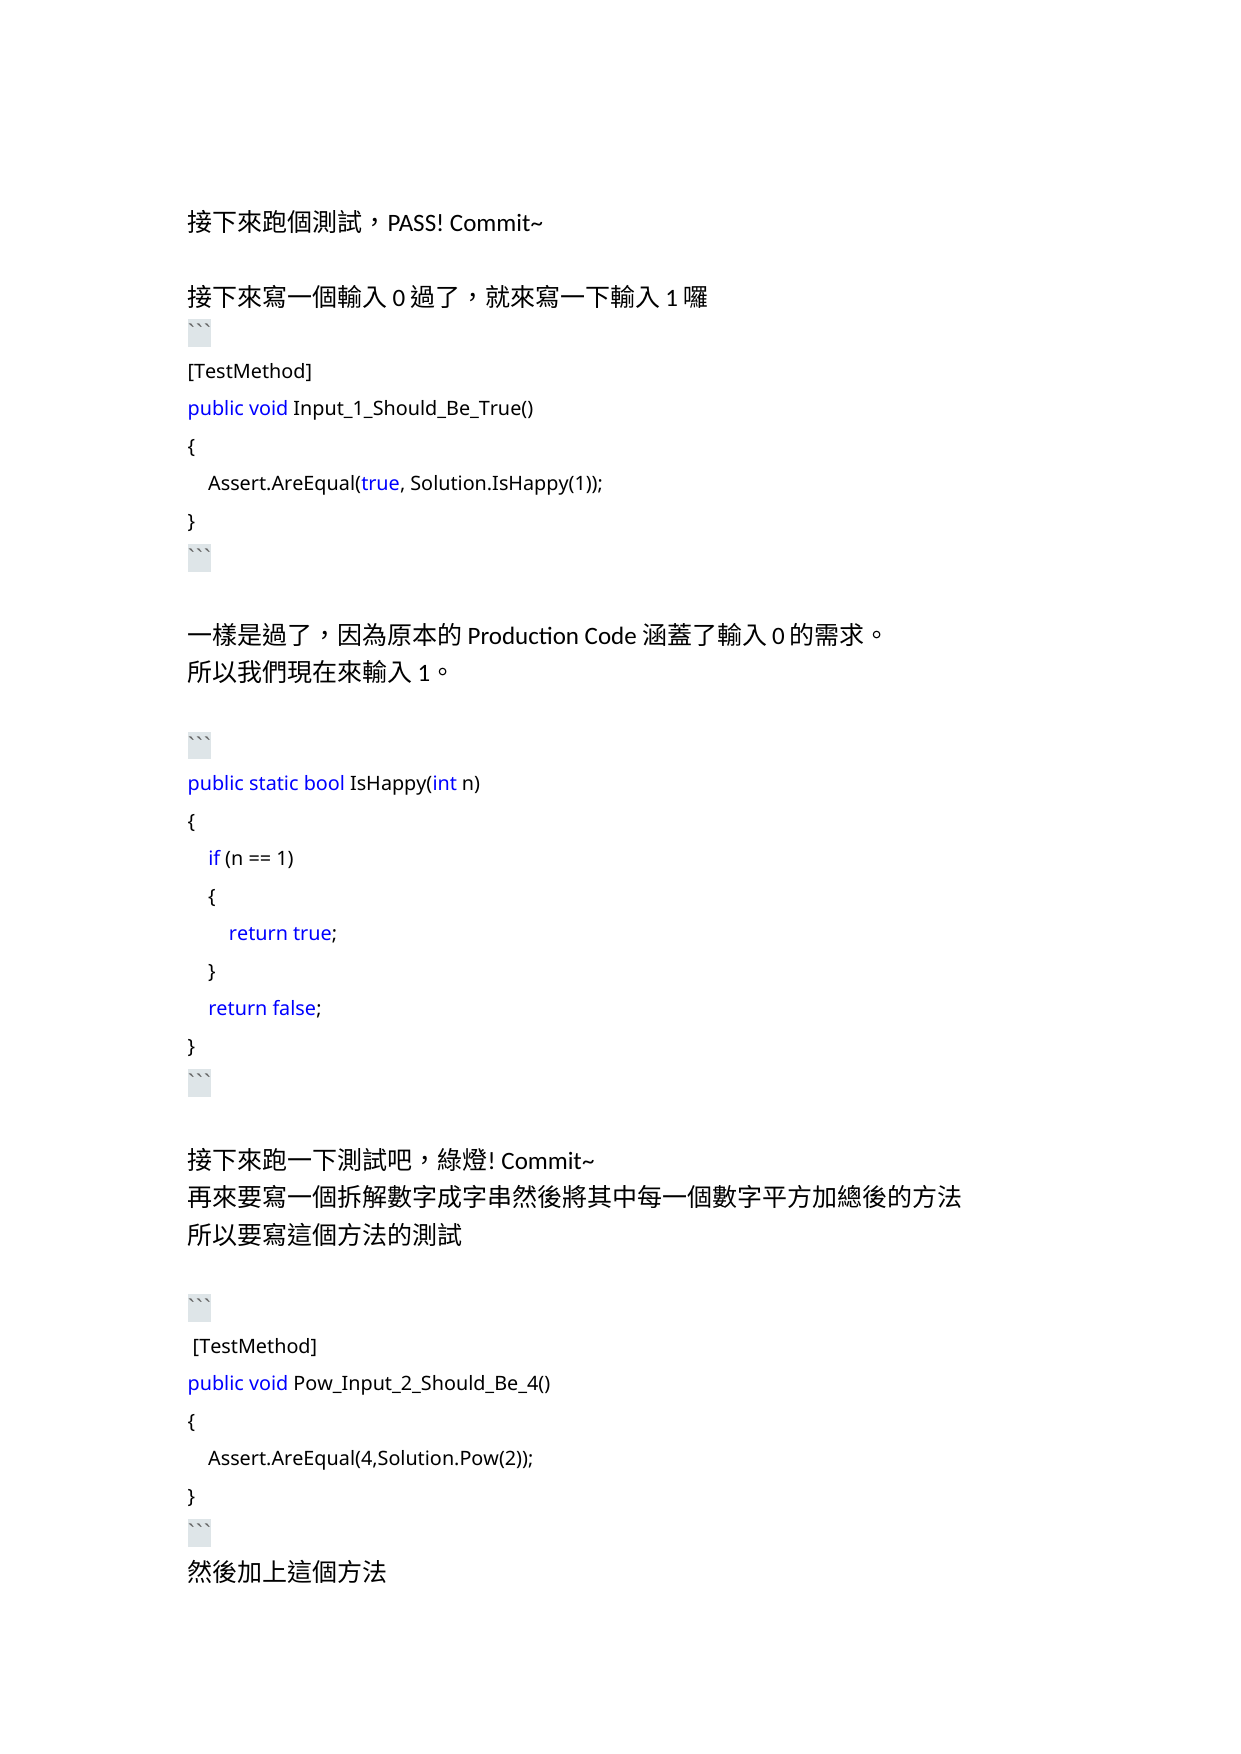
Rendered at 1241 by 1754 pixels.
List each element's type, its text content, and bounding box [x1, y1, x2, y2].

text Assert.AreEqual(true, Solution.IsHappy(1)); [187, 464, 1053, 502]
text 所以我們現在來輸入1。 [187, 652, 1053, 689]
text { [187, 877, 1053, 914]
text 然後加上這個方法 [187, 1552, 1053, 1589]
text { [187, 1402, 1053, 1439]
text ``` [187, 1064, 1053, 1102]
text 接下來寫一個輸入0過了，就來寫一下輸入1囉 [187, 277, 1053, 314]
text } [187, 952, 1053, 989]
text ``` [187, 1289, 1053, 1327]
text [TestMethod] [187, 352, 1053, 389]
text return false; [187, 989, 1053, 1027]
text } [187, 502, 1053, 539]
text ``` [187, 314, 1053, 352]
text ``` [187, 539, 1053, 577]
text public static bool IsHappy(int n) [187, 764, 1053, 802]
text ``` [187, 1514, 1053, 1552]
text 所以要寫這個方法的測試 [187, 1214, 1053, 1252]
text return true; [187, 914, 1053, 952]
text if (n == 1) [187, 839, 1053, 877]
text public void Input_1_Should_Be_True() [187, 389, 1053, 427]
text } [187, 1477, 1053, 1514]
text public void Pow_Input_2_Should_Be_4() [187, 1364, 1053, 1402]
text { [187, 427, 1053, 464]
text 接下來跑個測試，PASS! Commit~ [187, 202, 1053, 239]
text [TestMethod] [187, 1327, 1053, 1364]
text ``` [187, 727, 1053, 764]
text 一樣是過了，因為原本的Production Code涵蓋了輸入0的需求。 [187, 614, 1053, 652]
text { [187, 802, 1053, 839]
text Assert.AreEqual(4,Solution.Pow(2)); [187, 1439, 1053, 1477]
text } [187, 1027, 1053, 1064]
text 再來要寫一個拆解數字成字串然後將其中每一個數字平方加總後的方法 [187, 1177, 1053, 1214]
text 接下來跑一下測試吧，綠燈! Commit~ [187, 1139, 1053, 1177]
